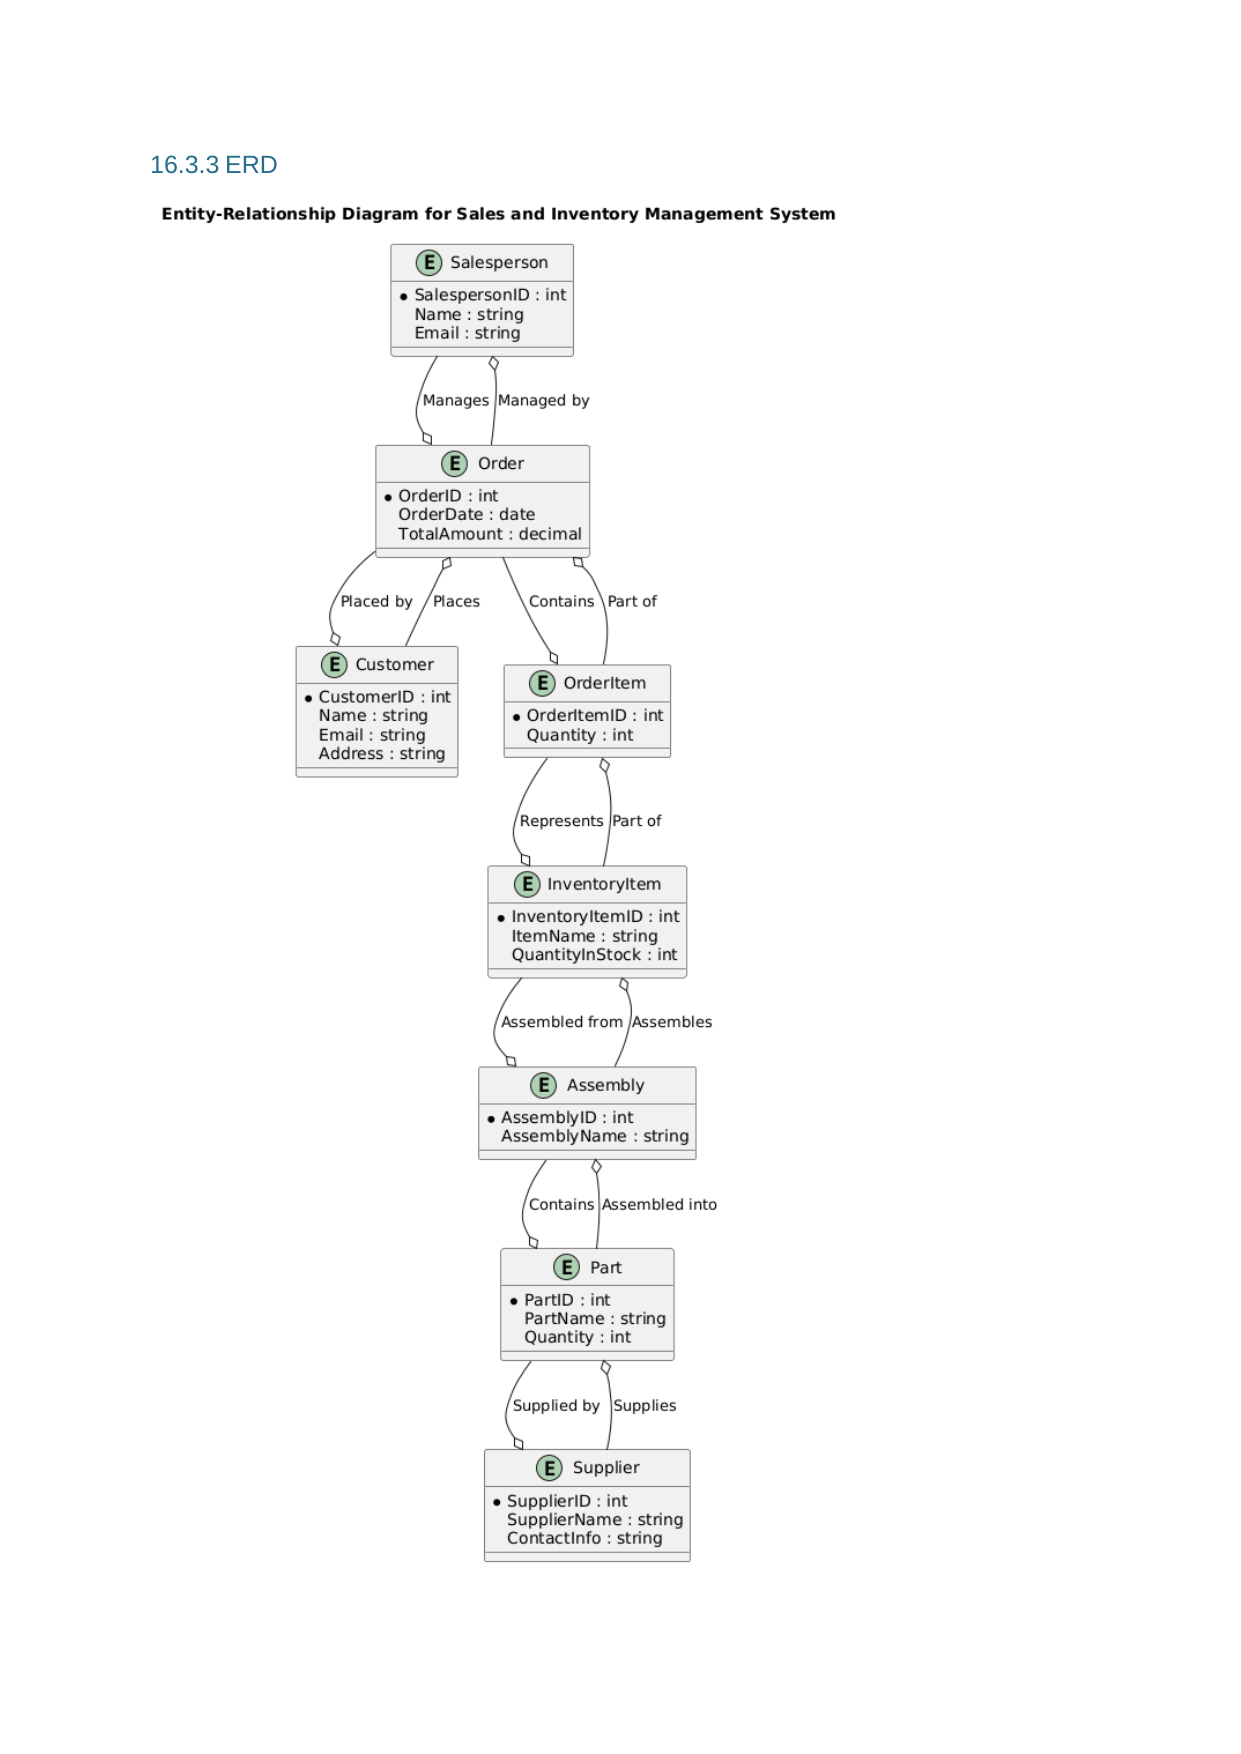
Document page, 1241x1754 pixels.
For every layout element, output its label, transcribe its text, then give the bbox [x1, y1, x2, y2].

picture [150, 193, 855, 1568]
subtitle ERD [150, 150, 1090, 179]
